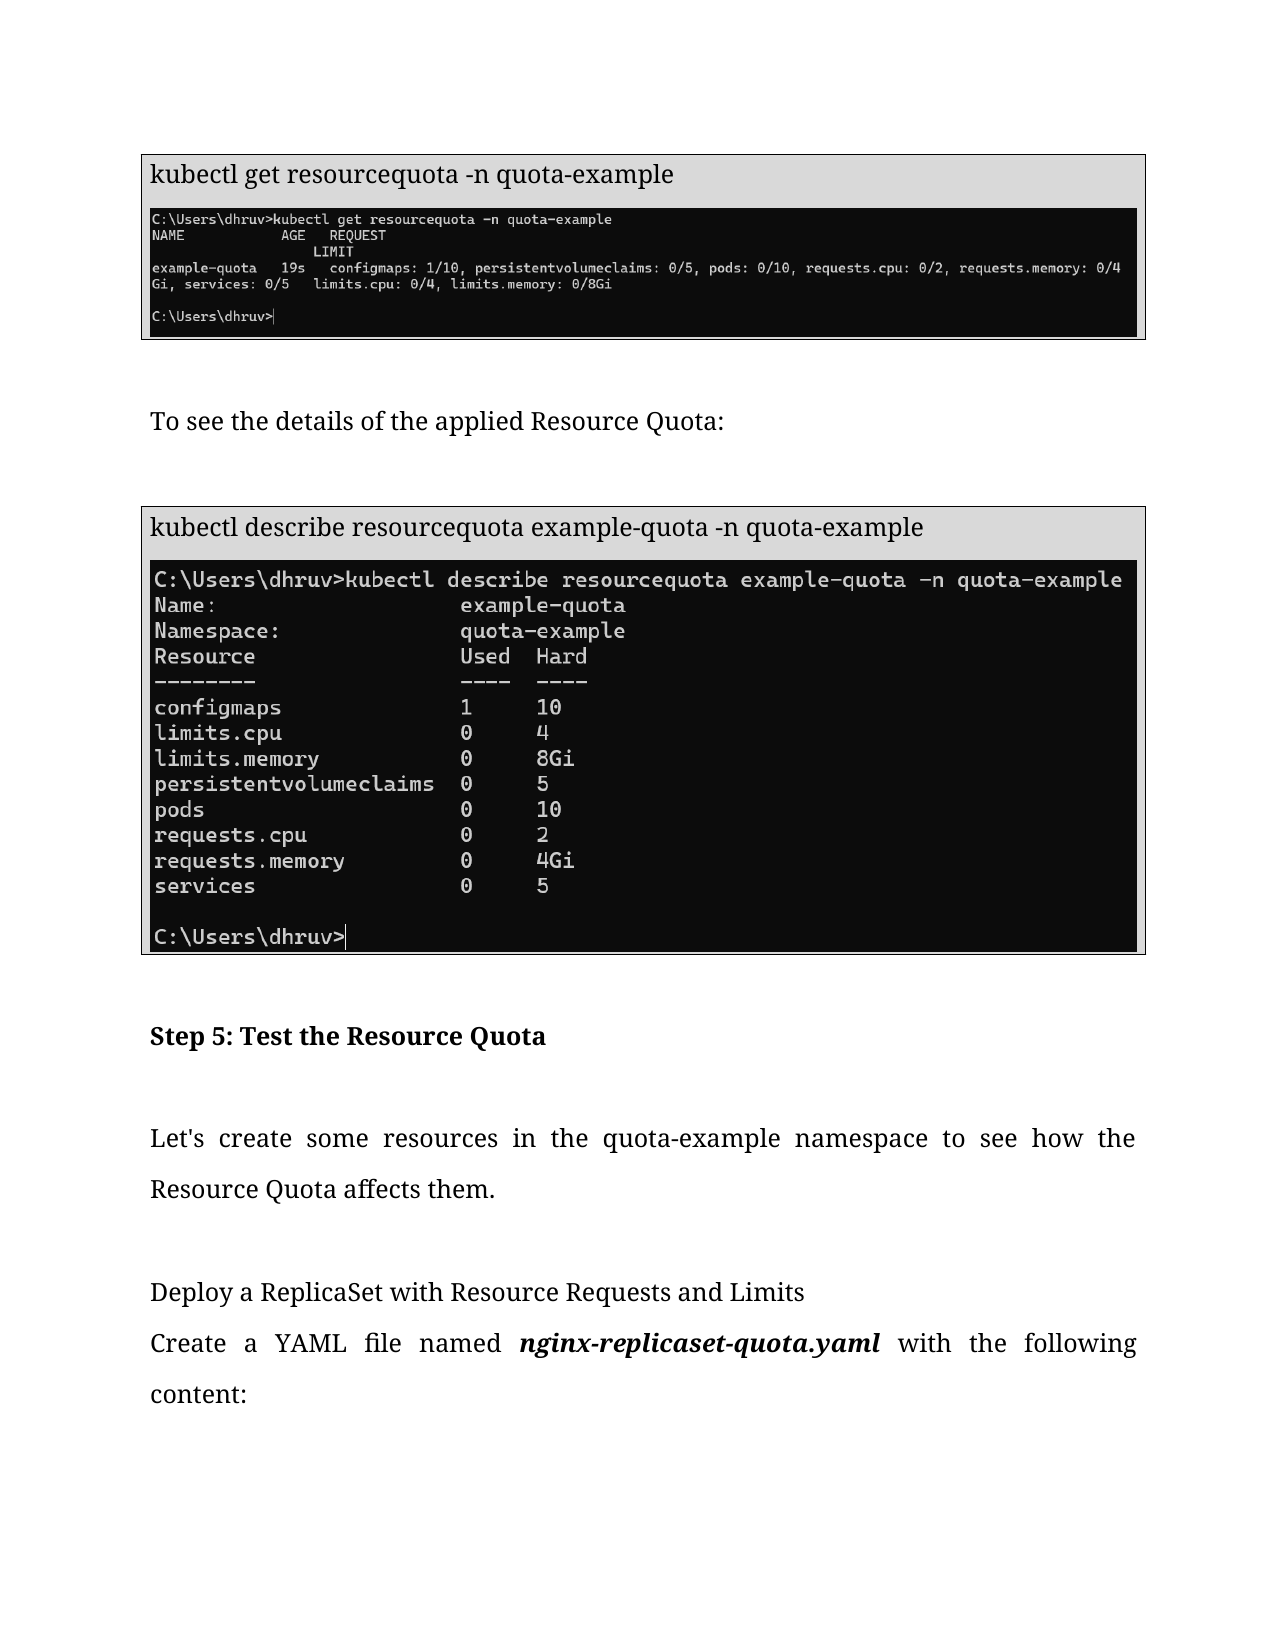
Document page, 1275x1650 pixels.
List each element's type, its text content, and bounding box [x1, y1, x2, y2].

text kubectl get resourcequota -n quota-example [142, 155, 1145, 191]
text kubectl describe resourcequota example-quota -n quota-example [142, 507, 1145, 543]
text Step 5: Test the Resource Quota [150, 1019, 1137, 1053]
text To see the details of the applied Resource Quota: [150, 404, 1137, 438]
text Create a YAML file named nginx-replicaset-quota.yaml with the following content: [150, 1325, 1137, 1410]
picture [150, 560, 1137, 952]
text Deploy a ReplicaSet with Resource Requests and Limits [150, 1274, 1137, 1308]
picture [150, 208, 1137, 337]
text Let's create some resources in the quota-example namespace to see how the Resource Quota affects them. [150, 1121, 1137, 1206]
